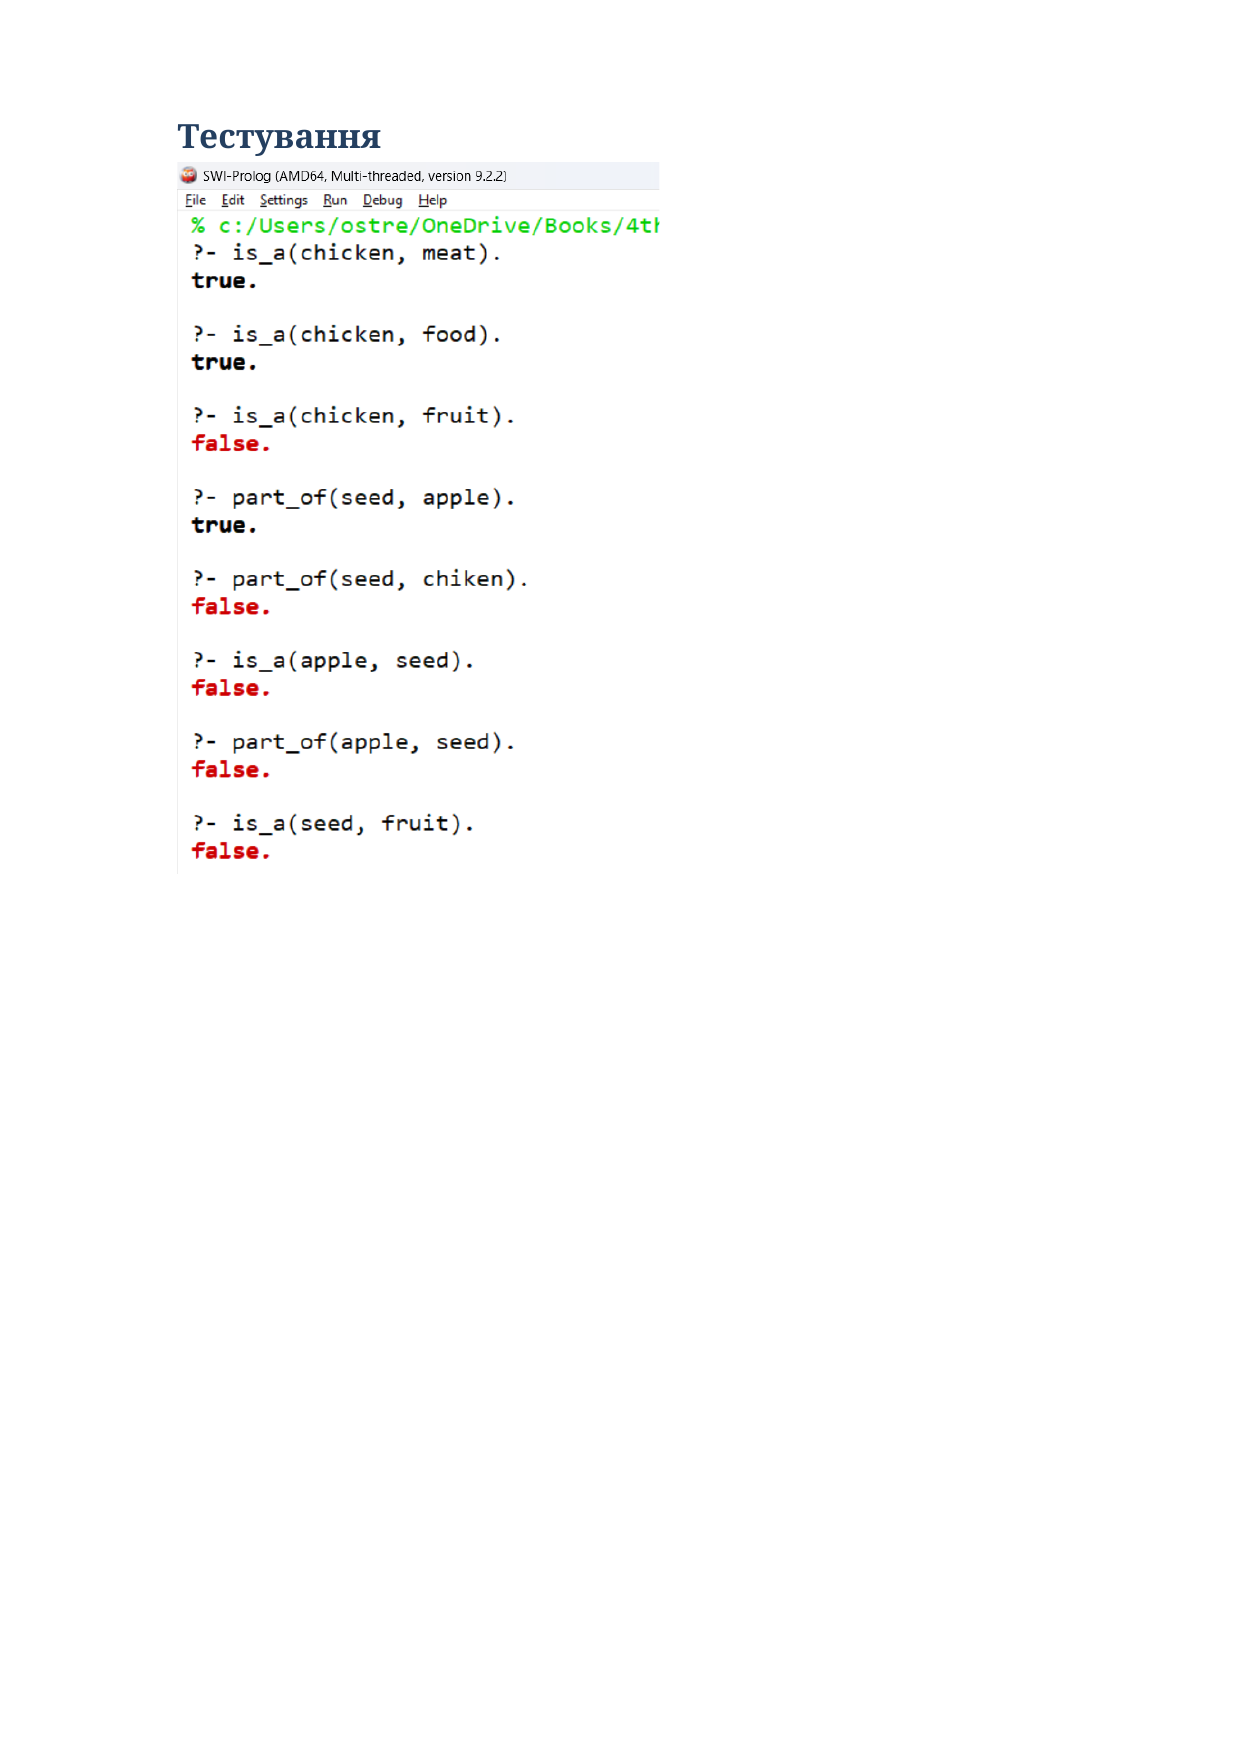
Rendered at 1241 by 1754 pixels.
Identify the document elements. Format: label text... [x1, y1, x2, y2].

picture [177, 162, 660, 874]
subtitle Тестування [177, 118, 1152, 156]
